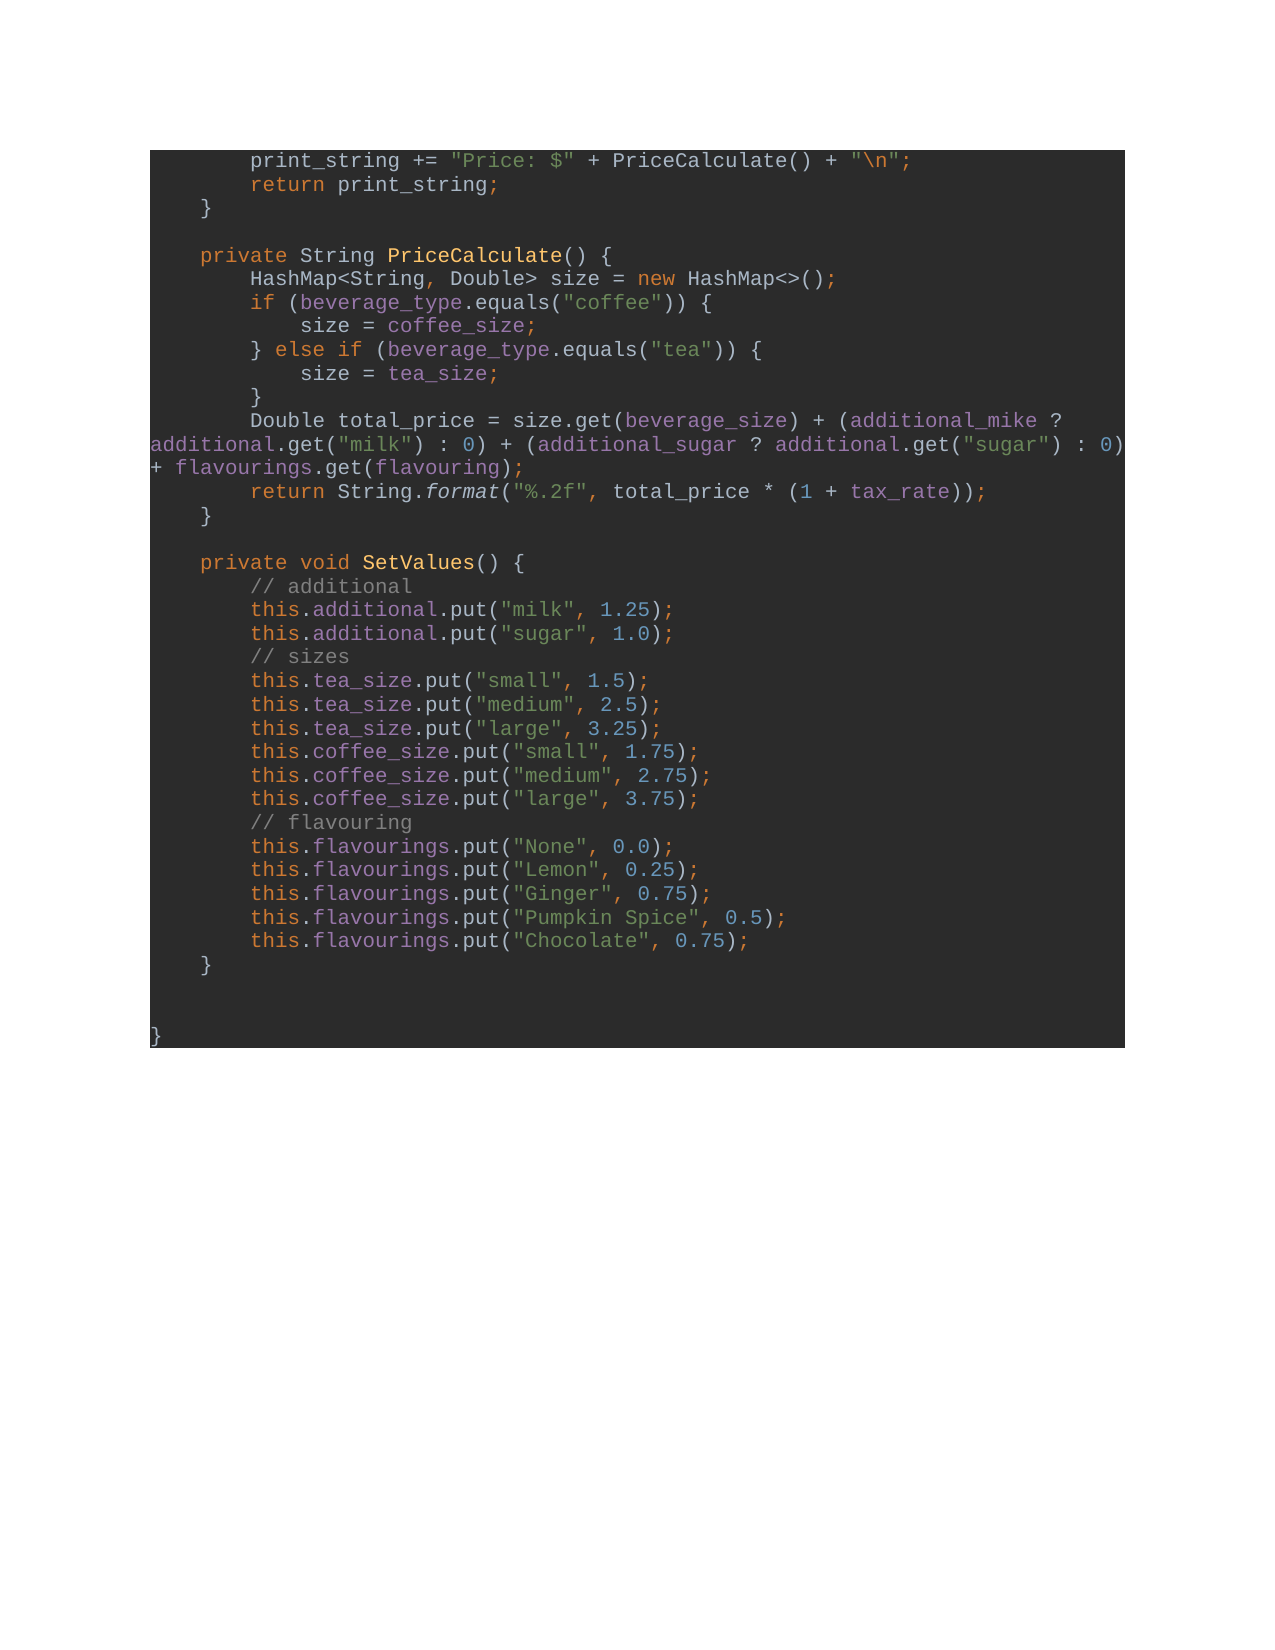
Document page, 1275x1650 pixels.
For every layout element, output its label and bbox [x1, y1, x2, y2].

text [150, 150, 1125, 1048]
